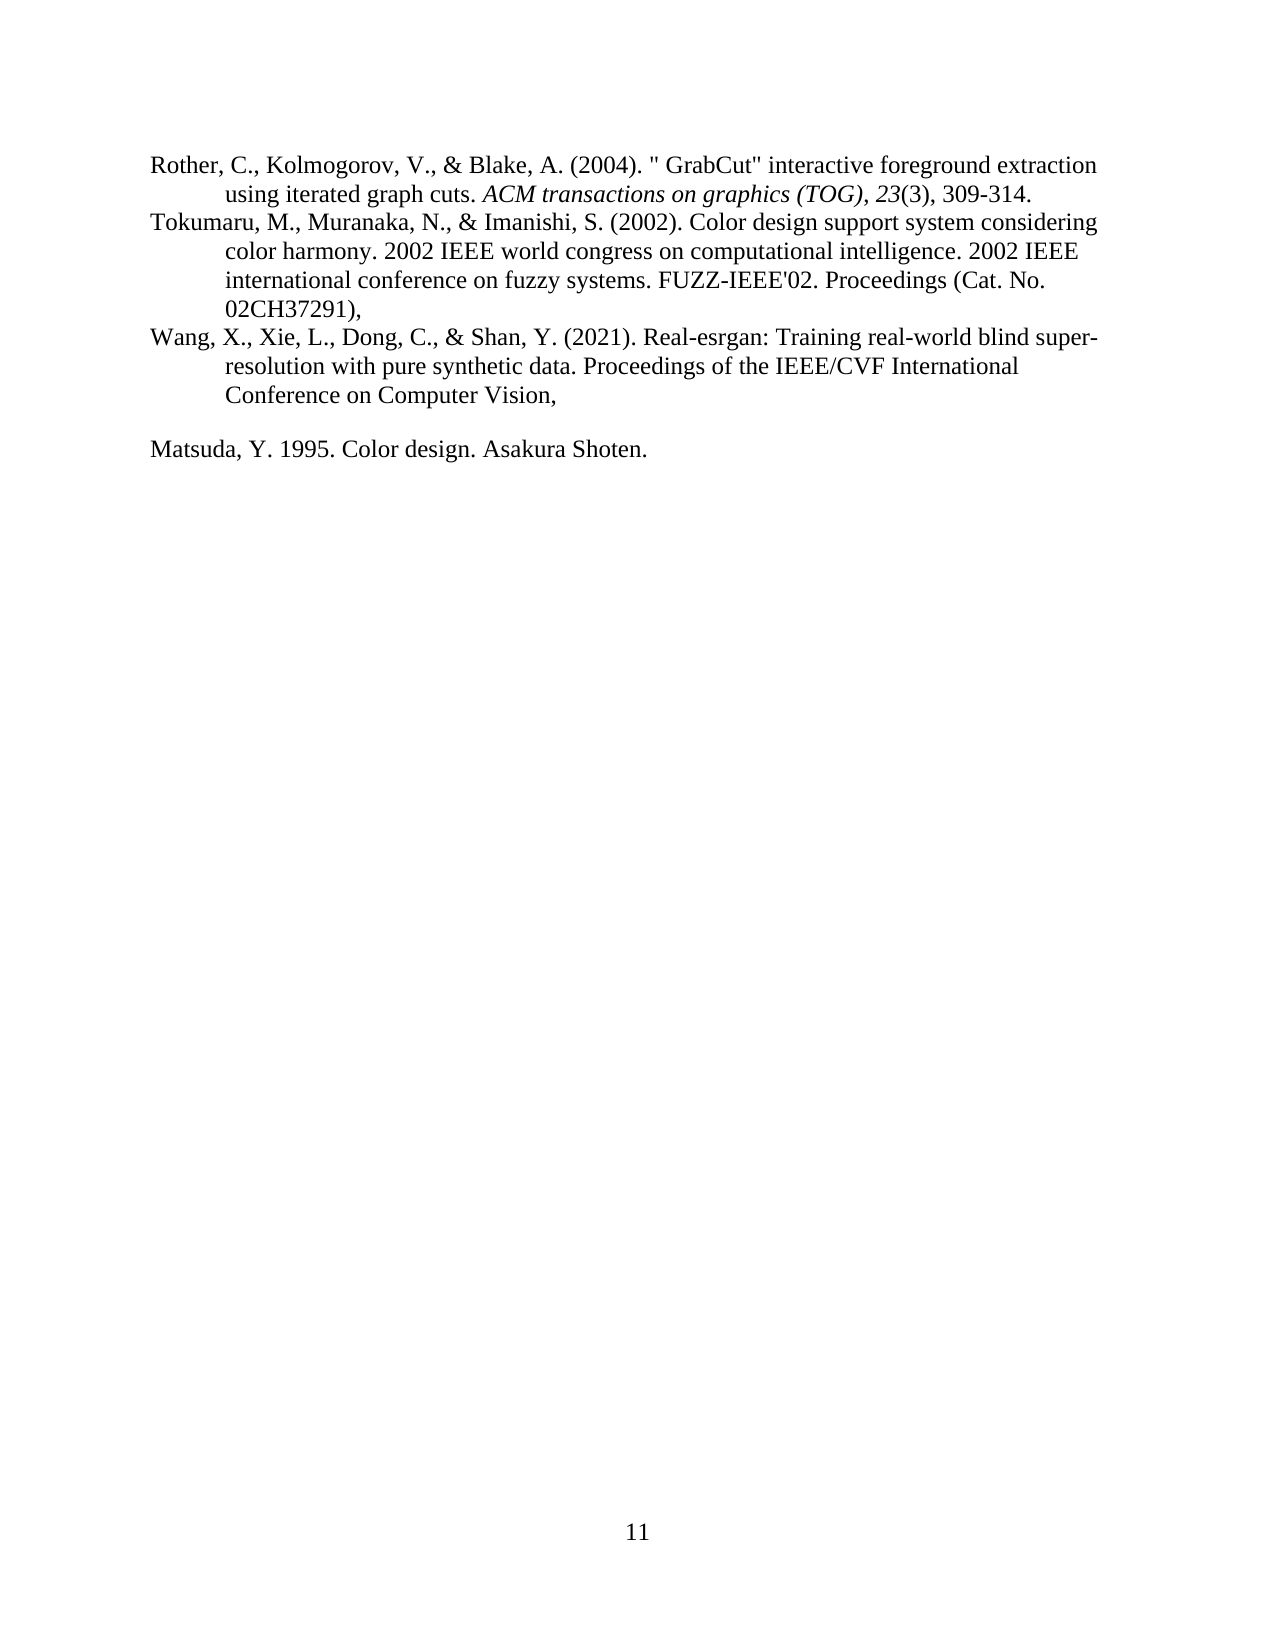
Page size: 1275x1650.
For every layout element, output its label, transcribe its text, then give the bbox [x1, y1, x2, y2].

text Tokumaru, M., Muranaka, N., & Imanishi, S. (2002). Color design support system considering color harmony. 2002 IEEE world congress on computational intelligence. 2002 IEEE international conference on fuzzy systems. FUZZ-IEEE'02. Proceedings (Cat. No. 02CH37291), [150, 207, 1125, 322]
text Rother, C., Kolmogorov, V., & Blake, A. (2004). " GrabCut" interactive foreground extraction using iterated graph cuts. ACM transactions on graphics (TOG), 23(3), 309-314. [150, 150, 1125, 207]
subtitle Matsuda, Y. 1995. Color design. Asakura Shoten. [150, 434, 1125, 462]
text Wang, X., Xie, L., Dong, C., & Shan, Y. (2021). Real-esrgan: Training real-world blind super-resolution with pure synthetic data. Proceedings of the IEEE/CVF International Conference on Computer Vision, [150, 322, 1125, 409]
